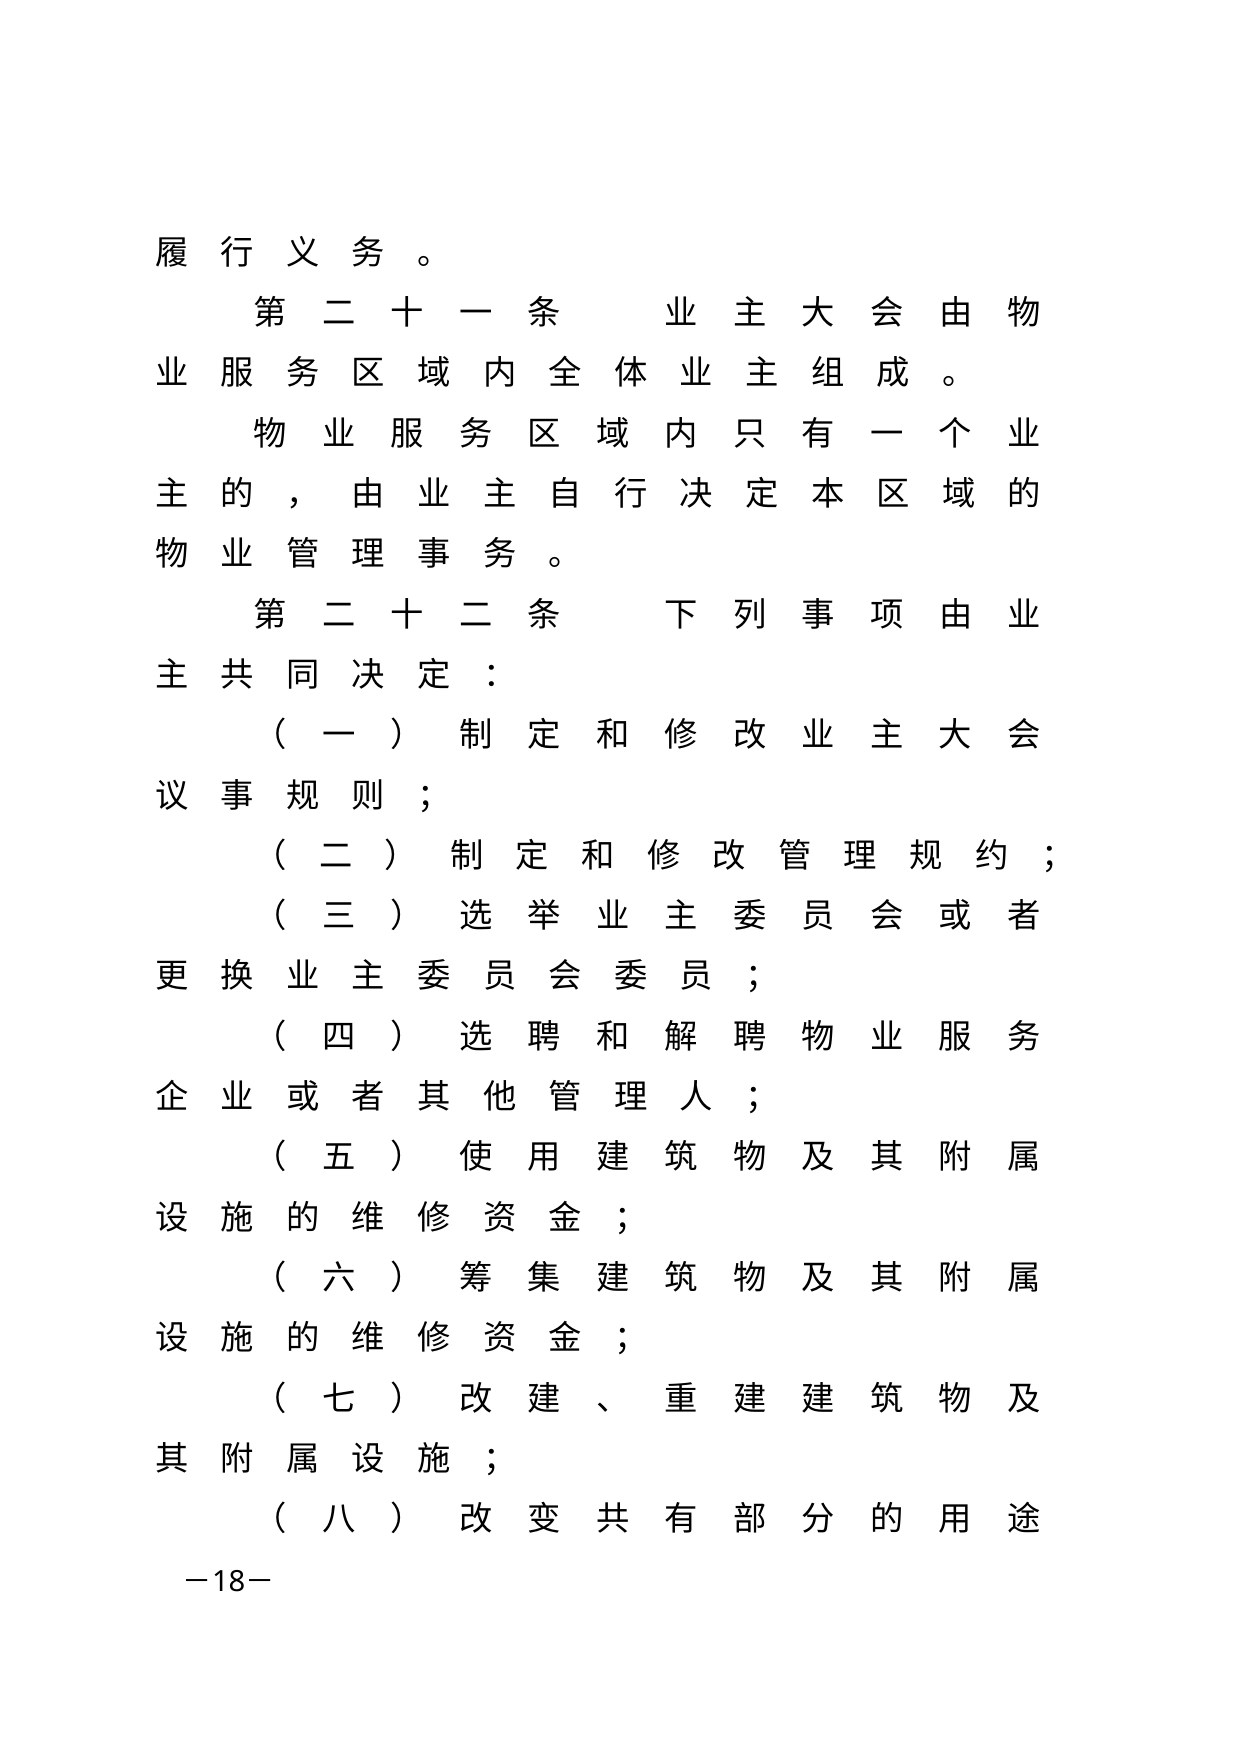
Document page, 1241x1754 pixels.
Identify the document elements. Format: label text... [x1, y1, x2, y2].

text （四）选聘和解聘物业服务企业或者其他管理人； [155, 1003, 1073, 1124]
text 第二十二条 下列事项由业主共同决定： [155, 581, 1073, 702]
text 业主不得以放弃权利为由不履行义务。 [155, 219, 1073, 280]
text （一）制定和修改业主大会议事规则； [155, 702, 1073, 823]
text 第二十一条 业主大会由物业服务区域内全体业主组成。 [155, 280, 1073, 400]
text （三）选举业主委员会或者更换业主委员会委员； [155, 883, 1073, 1003]
text （六）筹集建筑物及其附属设施的维修资金； [155, 1245, 1073, 1365]
text （二）制定和修改管理规约； [155, 823, 1073, 883]
text （八）改变共有部分的用途或者利用共有部分从事经营活动； [155, 1486, 1073, 1546]
text （七）改建、重建建筑物及其附属设施； [155, 1365, 1073, 1486]
text 物业服务区域内只有一个业主的，由业主自行决定本区域的物业管理事务。 [155, 400, 1073, 581]
text （五）使用建筑物及其附属设施的维修资金； [155, 1124, 1073, 1245]
